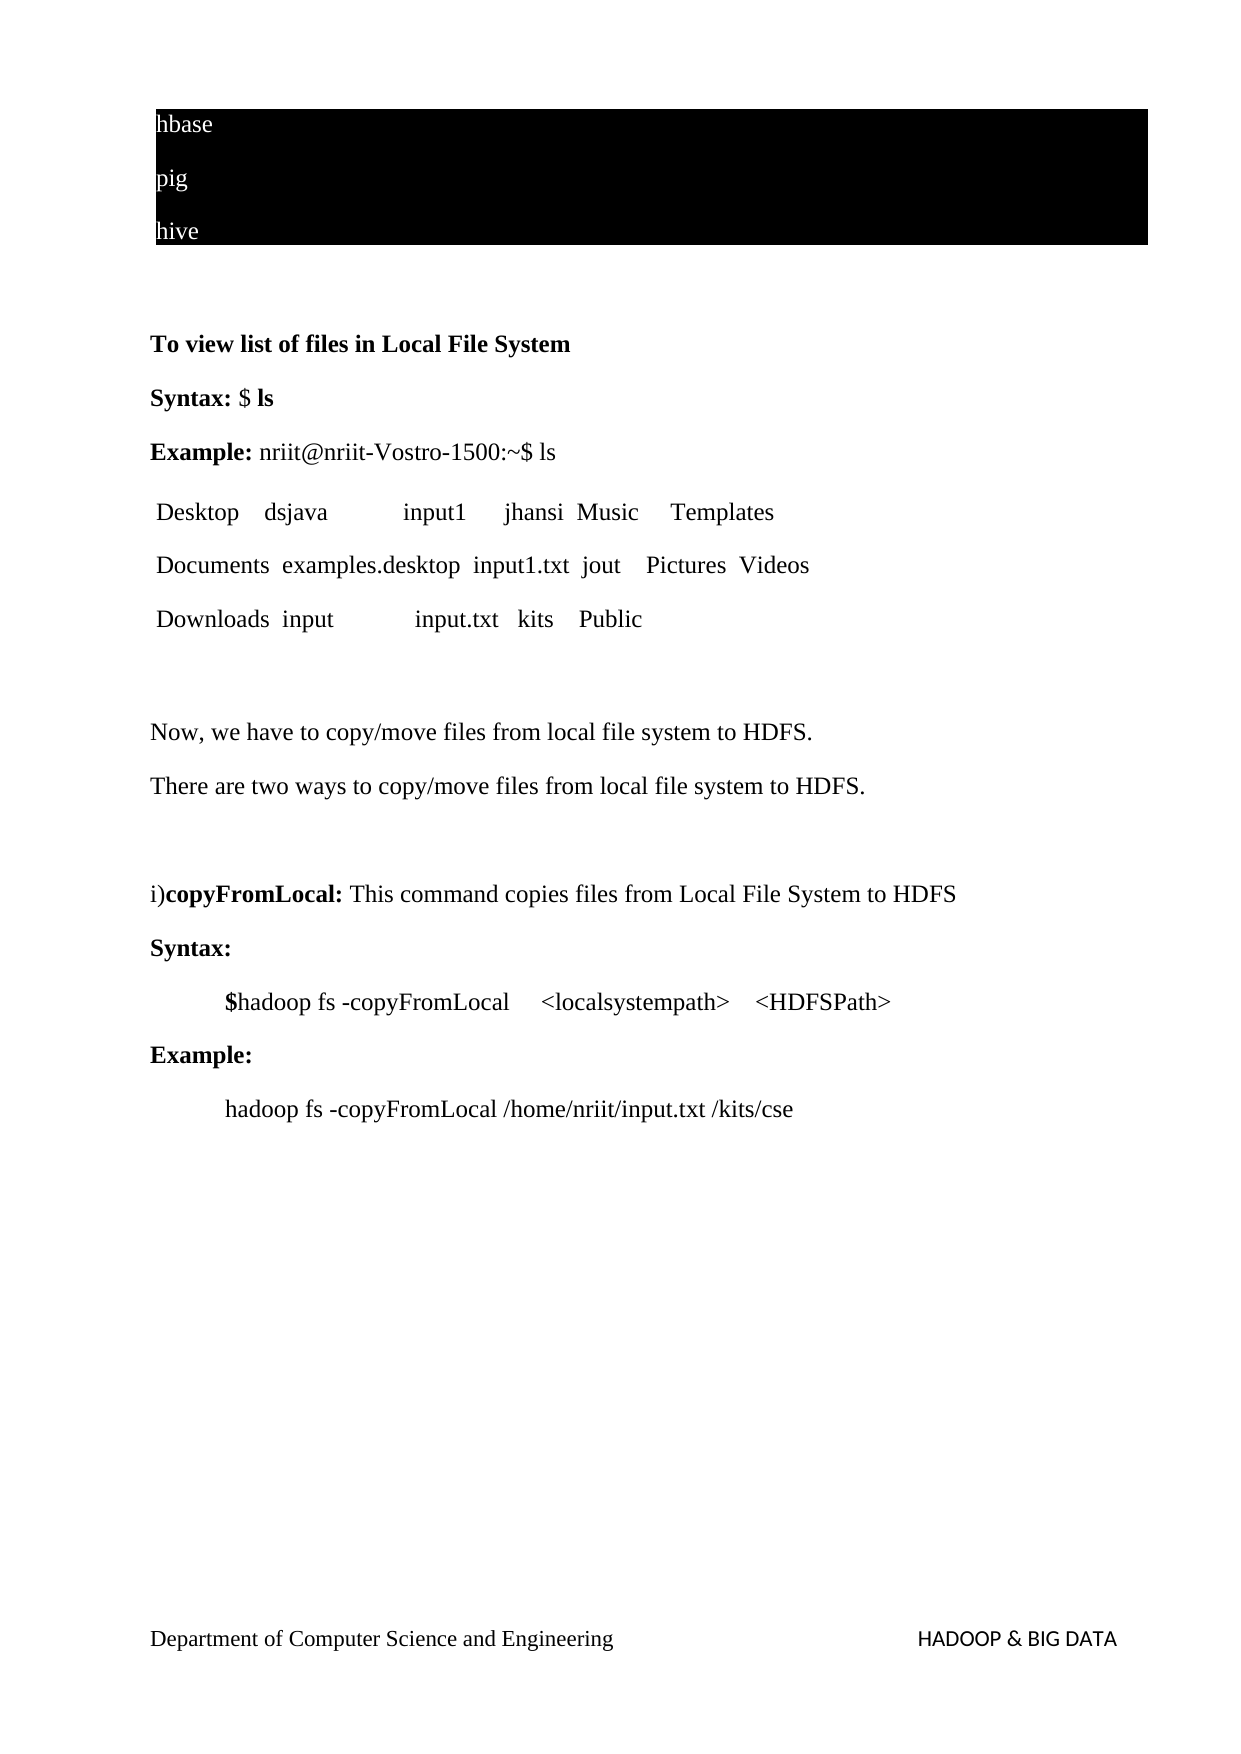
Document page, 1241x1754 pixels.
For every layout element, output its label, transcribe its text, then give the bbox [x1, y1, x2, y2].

table_header Desktop dsjava input1 jhansi Music Templates Documents examples.desktop input1.txt jout Pictures Videos Downloads input input.txt kits Public [150, 491, 1154, 664]
text $hadoop fs -copyFromLocal <localsystempath> <HDFSPath> [150, 987, 1125, 1016]
text There are two ways to copy/move files from local file system to HDFS. [150, 771, 1125, 800]
text hadoop fs -copyFromLocal /home/nriit/input.txt /kits/cse [150, 1094, 1125, 1123]
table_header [150, 103, 1154, 276]
text Now, we have to copy/move files from local file system to HDFS. [150, 717, 1125, 746]
text Syntax: [150, 933, 1125, 962]
text Example: [150, 1041, 1125, 1069]
text To view list of files in Local File System [150, 329, 1125, 358]
text Syntax: $ ls [150, 383, 1125, 412]
text i)copyFromLocal: This command copies files from Local File System to HDFS [150, 879, 1125, 908]
text Example: nriit@nriit-Vostro-1500:~$ ls [150, 437, 1125, 466]
